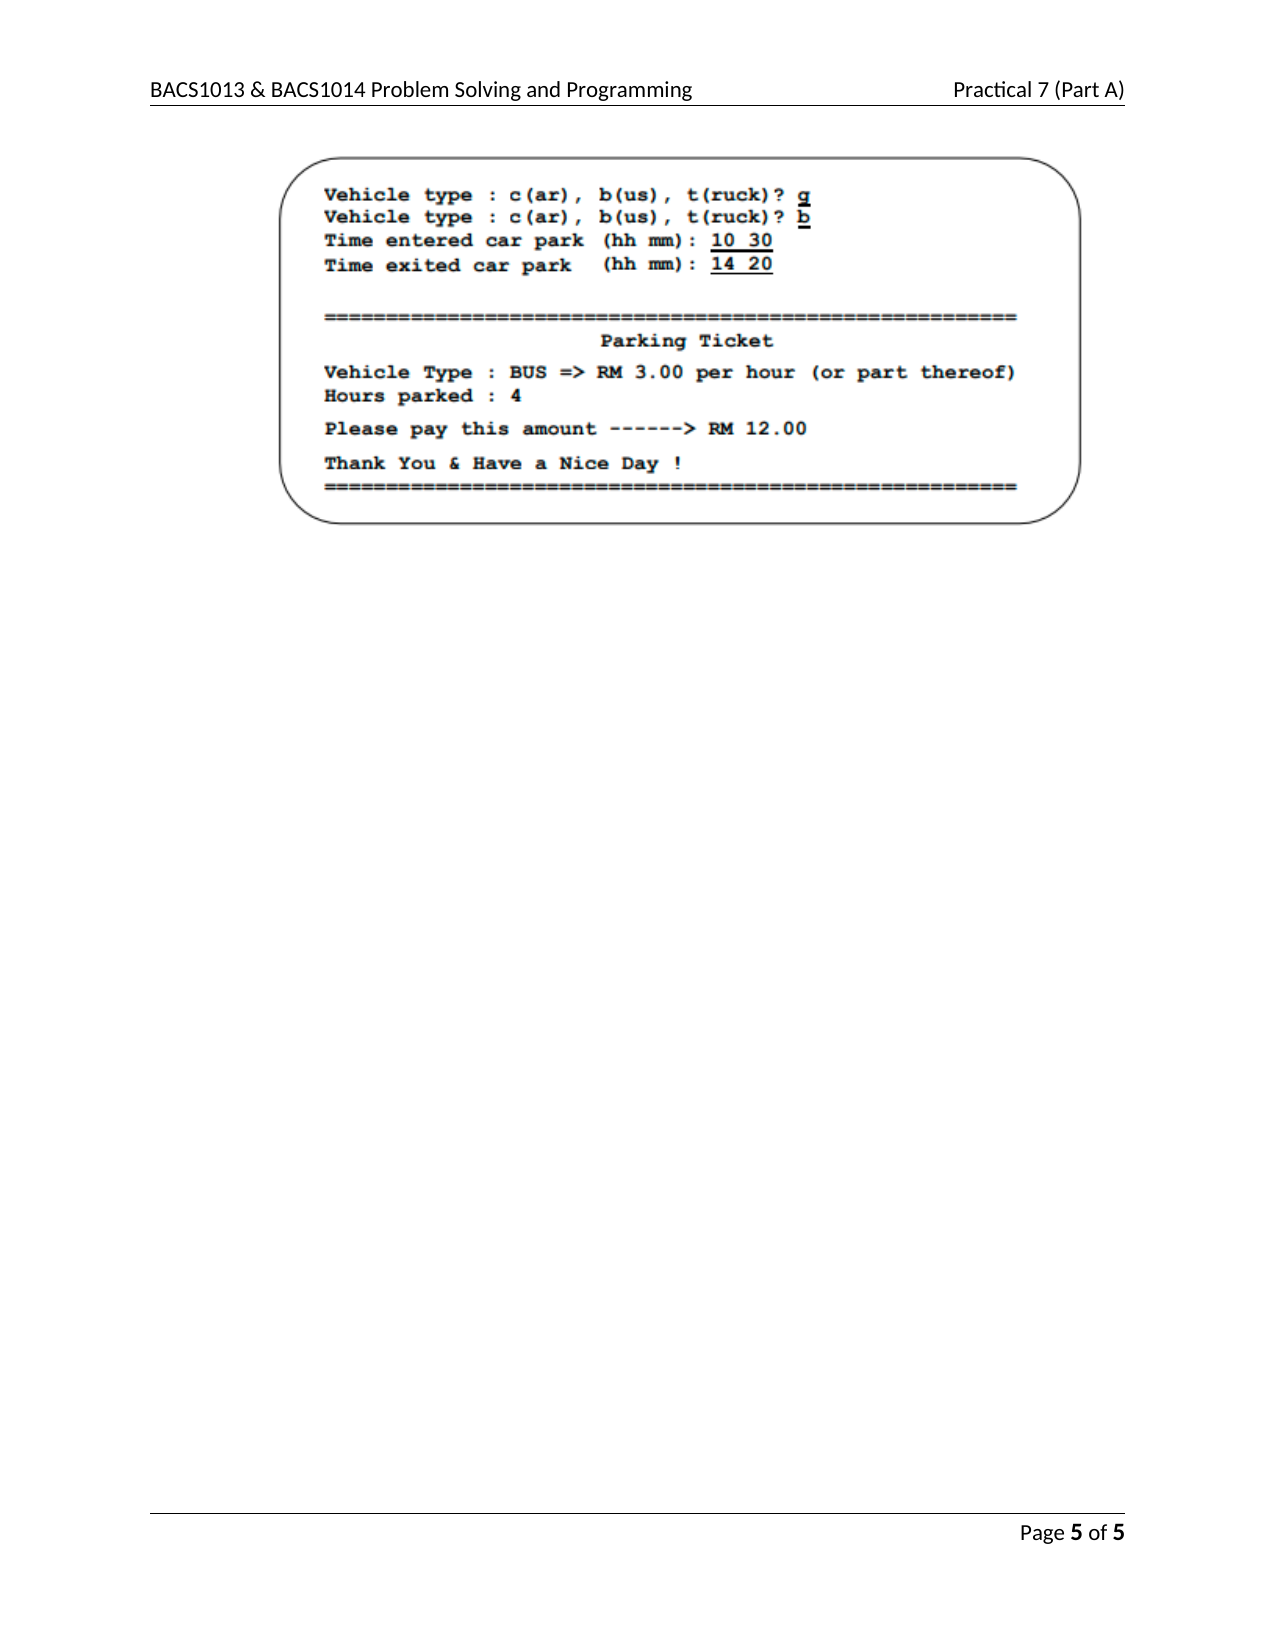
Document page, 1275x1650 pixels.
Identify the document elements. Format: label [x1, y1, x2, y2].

picture [262, 150, 1094, 529]
